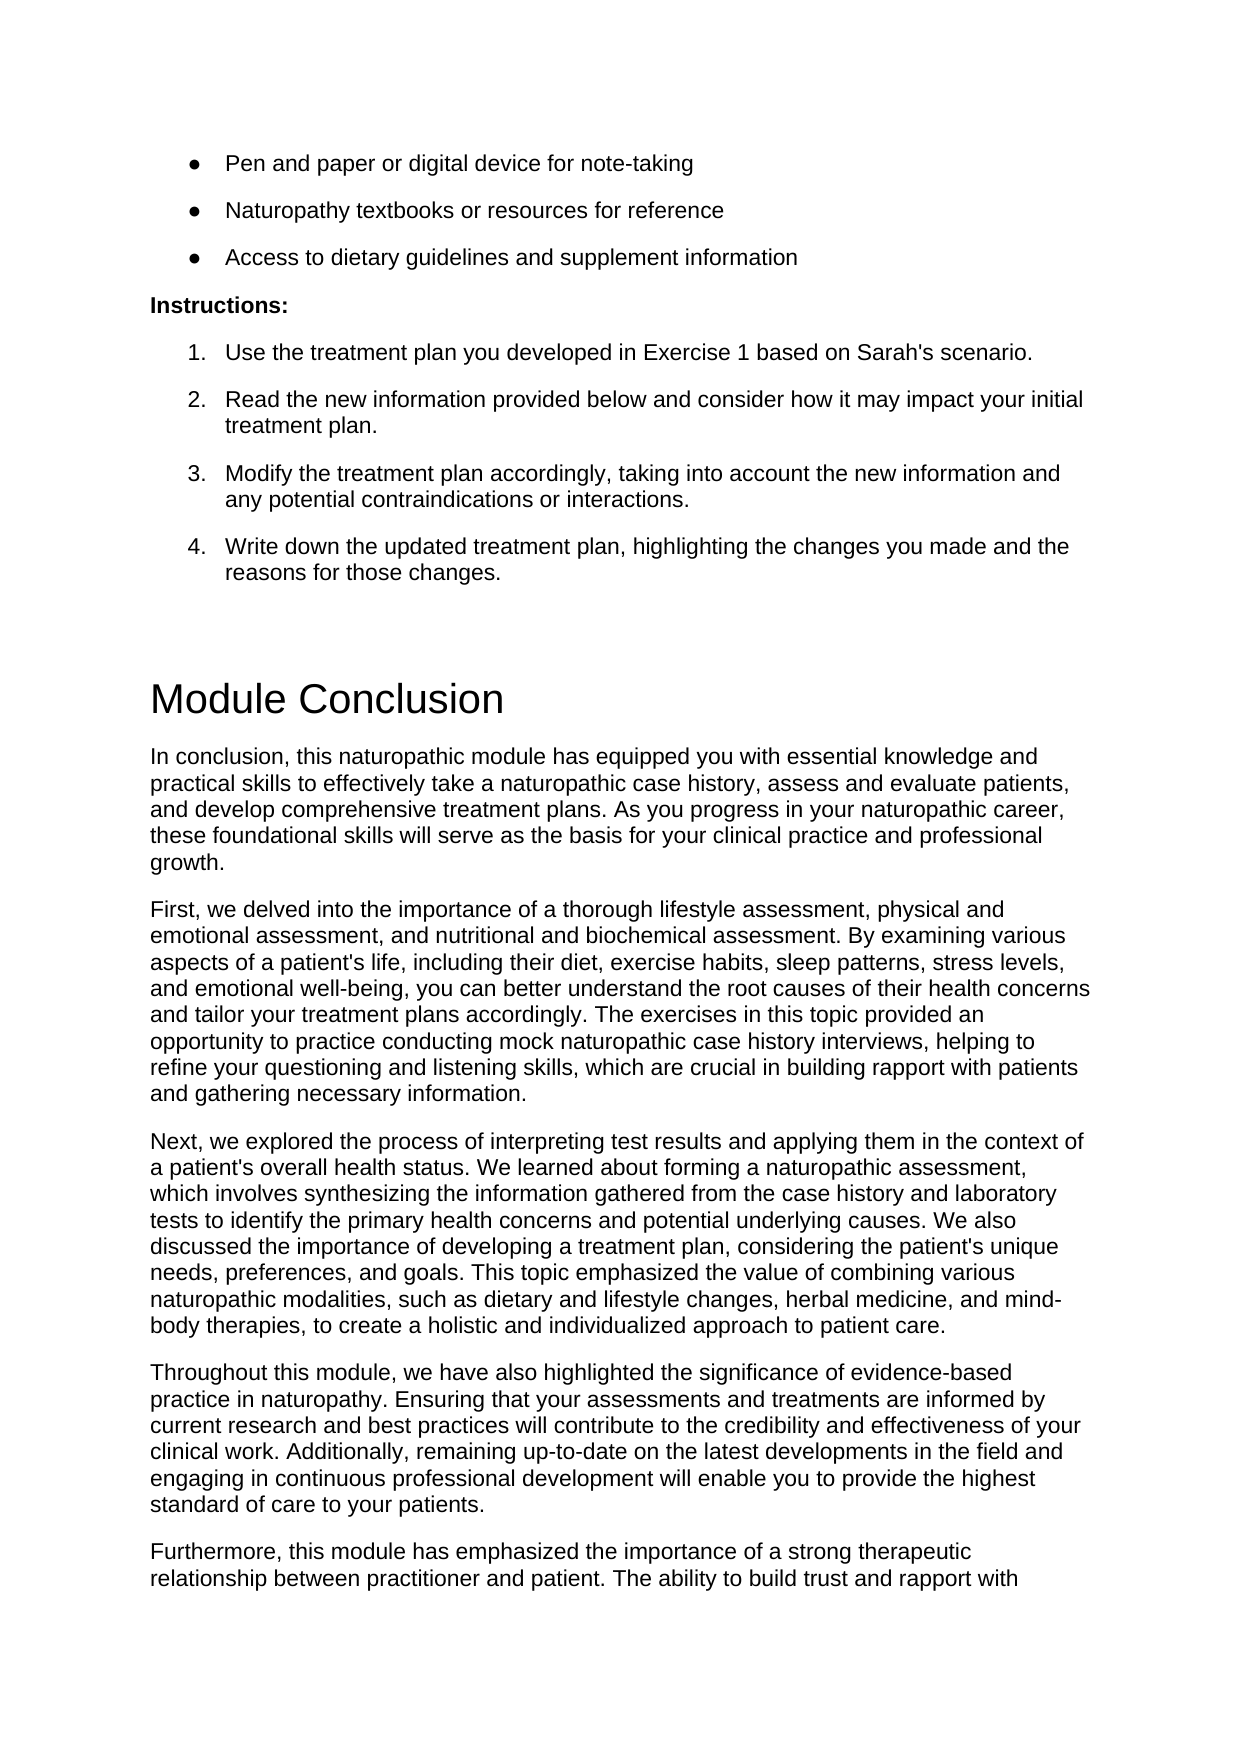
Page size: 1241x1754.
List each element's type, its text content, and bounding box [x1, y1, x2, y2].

text Next, we explored the process of interpreting test results and applying them in the context of a patient's overall health status. We learned about forming a naturopathic assessment, which involves synthesizing the information gathered from the case history and laboratory tests to identify the primary health concerns and potential underlying causes. We also discussed the importance of developing a treatment plan, considering the patient's unique needs, preferences, and goals. This topic emphasized the value of combining various naturopathic modalities, such as dietary and lifestyle changes, herbal medicine, and mind-body therapies, to create a holistic and individualized approach to patient care. [150, 1128, 1090, 1338]
list Read the new information provided below and consider how it may impact your initial treatment plan. [187, 386, 1090, 439]
text Throughout this module, we have also highlighted the significance of evidence-based practice in naturopathy. Ensuring that your assessments and treatments are informed by current research and best practices will contribute to the credibility and effectiveness of your clinical work. Additionally, remaining up-to-date on the latest developments in the field and engaging in continuous professional development will enable you to provide the highest standard of care to your patients. [150, 1359, 1090, 1517]
subtitle Module Conclusion [150, 674, 1090, 722]
list Modify the treatment plan accordingly, taking into account the new information and any potential contraindications or interactions. [187, 459, 1090, 512]
list Use the treatment plan you developed in Exercise 1 based on Sarah's scenario. [187, 339, 1090, 365]
list Write down the updated treatment plan, highlighting the changes you made and the reasons for those changes. [187, 533, 1090, 586]
list Naturopathy textbooks or resources for reference [187, 197, 1090, 223]
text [150, 1538, 1090, 1591]
text Instructions: [150, 292, 1090, 318]
text In conclusion, this naturopathic module has equipped you with essential knowledge and practical skills to effectively take a naturopathic case history, assess and evaluate patients, and develop comprehensive treatment plans. As you progress in your naturopathic career, these foundational skills will serve as the basis for your clinical practice and professional growth. [150, 743, 1090, 875]
text First, we delved into the importance of a thorough lifestyle assessment, physical and emotional assessment, and nutritional and biochemical assessment. By examining various aspects of a patient's life, including their diet, exercise habits, sleep patterns, stress levels, and emotional well-being, you can better understand the root causes of their health concerns and tailor your treatment plans accordingly. The exercises in this topic provided an opportunity to practice conducting mock naturopathic case history interviews, helping to refine your questioning and listening skills, which are crucial in building rapport with patients and gathering necessary information. [150, 896, 1090, 1107]
list Pen and paper or digital device for note-taking [187, 150, 1090, 176]
list Access to dietary guidelines and supplement information [187, 244, 1090, 271]
